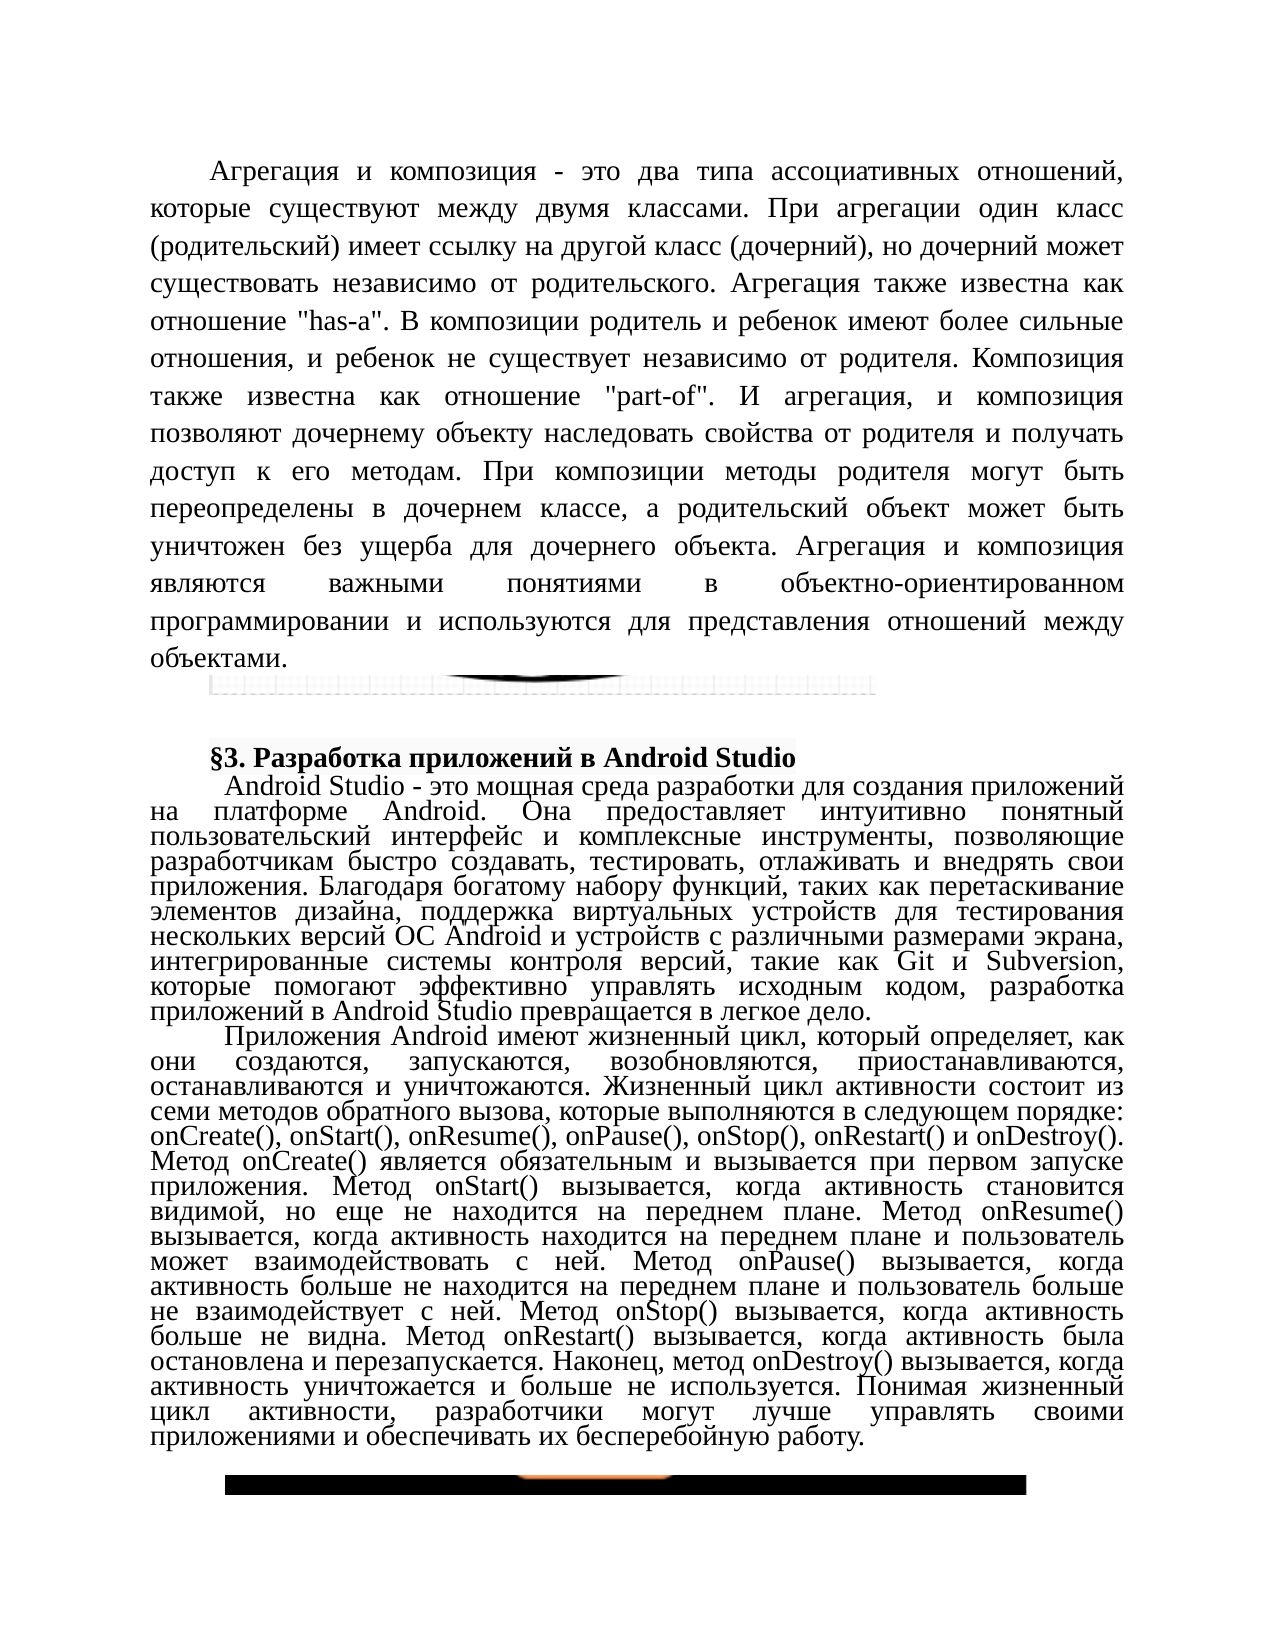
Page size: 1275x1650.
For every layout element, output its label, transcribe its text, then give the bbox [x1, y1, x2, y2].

text §3. Разработка приложений в Android Studio [150, 737, 1125, 775]
text Приложения Android имеют жизненный цикл, который определяет, как они создаются, запускаются, возобновляются, приостанавливаются, останавливаются и уничтожаются. Жизненный цикл активности состоит из семи методов обратного вызова, которые выполняются в следующем порядке: onCreate(), onStart(), onResume(), onPause(), onStop(), onRestart() и onDestroy(). Метод onCreate() является обязательным и вызывается при первом запуске приложения. Метод onStart() вызывается, когда активность становится видимой, но еще не находится на переднем плане. Метод onResume() вызывается, когда активность находится на переднем плане и пользователь может взаимодействовать с ней. Метод onPause() вызывается, когда активность больше не находится на переднем плане и пользователь больше не взаимодействует с ней. Метод onStop() вызывается, когда активность больше не видна. Метод onRestart() вызывается, когда активность была остановлена и перезапускается. Наконец, метод onDestroy() вызывается, когда активность уничтожается и больше не используется. Понимая жизненный цикл активности, разработчики могут лучше управлять своими приложениями и обеспечивать их бесперебойную работу. [150, 1025, 1125, 1450]
text Агрегация и композиция - это два типа ассоциативных отношений, которые существуют между двумя классами. При агрегации один класс (родительский) имеет ссылку на другой класс (дочерний), но дочерний может существовать независимо от родительского. Агрегация также известна как отношение "has-a". В композиции родитель и ребенок имеют более сильные отношения, и ребенок не существует независимо от родителя. Композиция также известна как отношение "part-of". И агрегация, и композиция позволяют дочернему объекту наследовать свойства от родителя и получать доступ к его методам. При композиции методы родителя могут быть переопределены в дочернем классе, а родительский объект может быть уничтожен без ущерба для дочернего объекта. Агрегация и композиция являются важными понятиями в объектно-ориентированном программировании и используются для представления отношений между объектами. [150, 150, 1125, 675]
text Android Studio - это мощная среда разработки для создания приложений на платформе Android. Она предоставляет интуитивно понятный пользовательский интерфейс и комплексные инструменты, позволяющие разработчикам быстро создавать, тестировать, отлаживать и внедрять свои приложения. Благодаря богатому набору функций, таких как перетаскивание элементов дизайна, поддержка виртуальных устройств для тестирования нескольких версий ОС Android и устройств с различными размерами экрана, интегрированные системы контроля версий, такие как Git и Subversion, которые помогают эффективно управлять исходным кодом, разработка приложений в Android Studio превращается в легкое дело. [150, 775, 1125, 1025]
